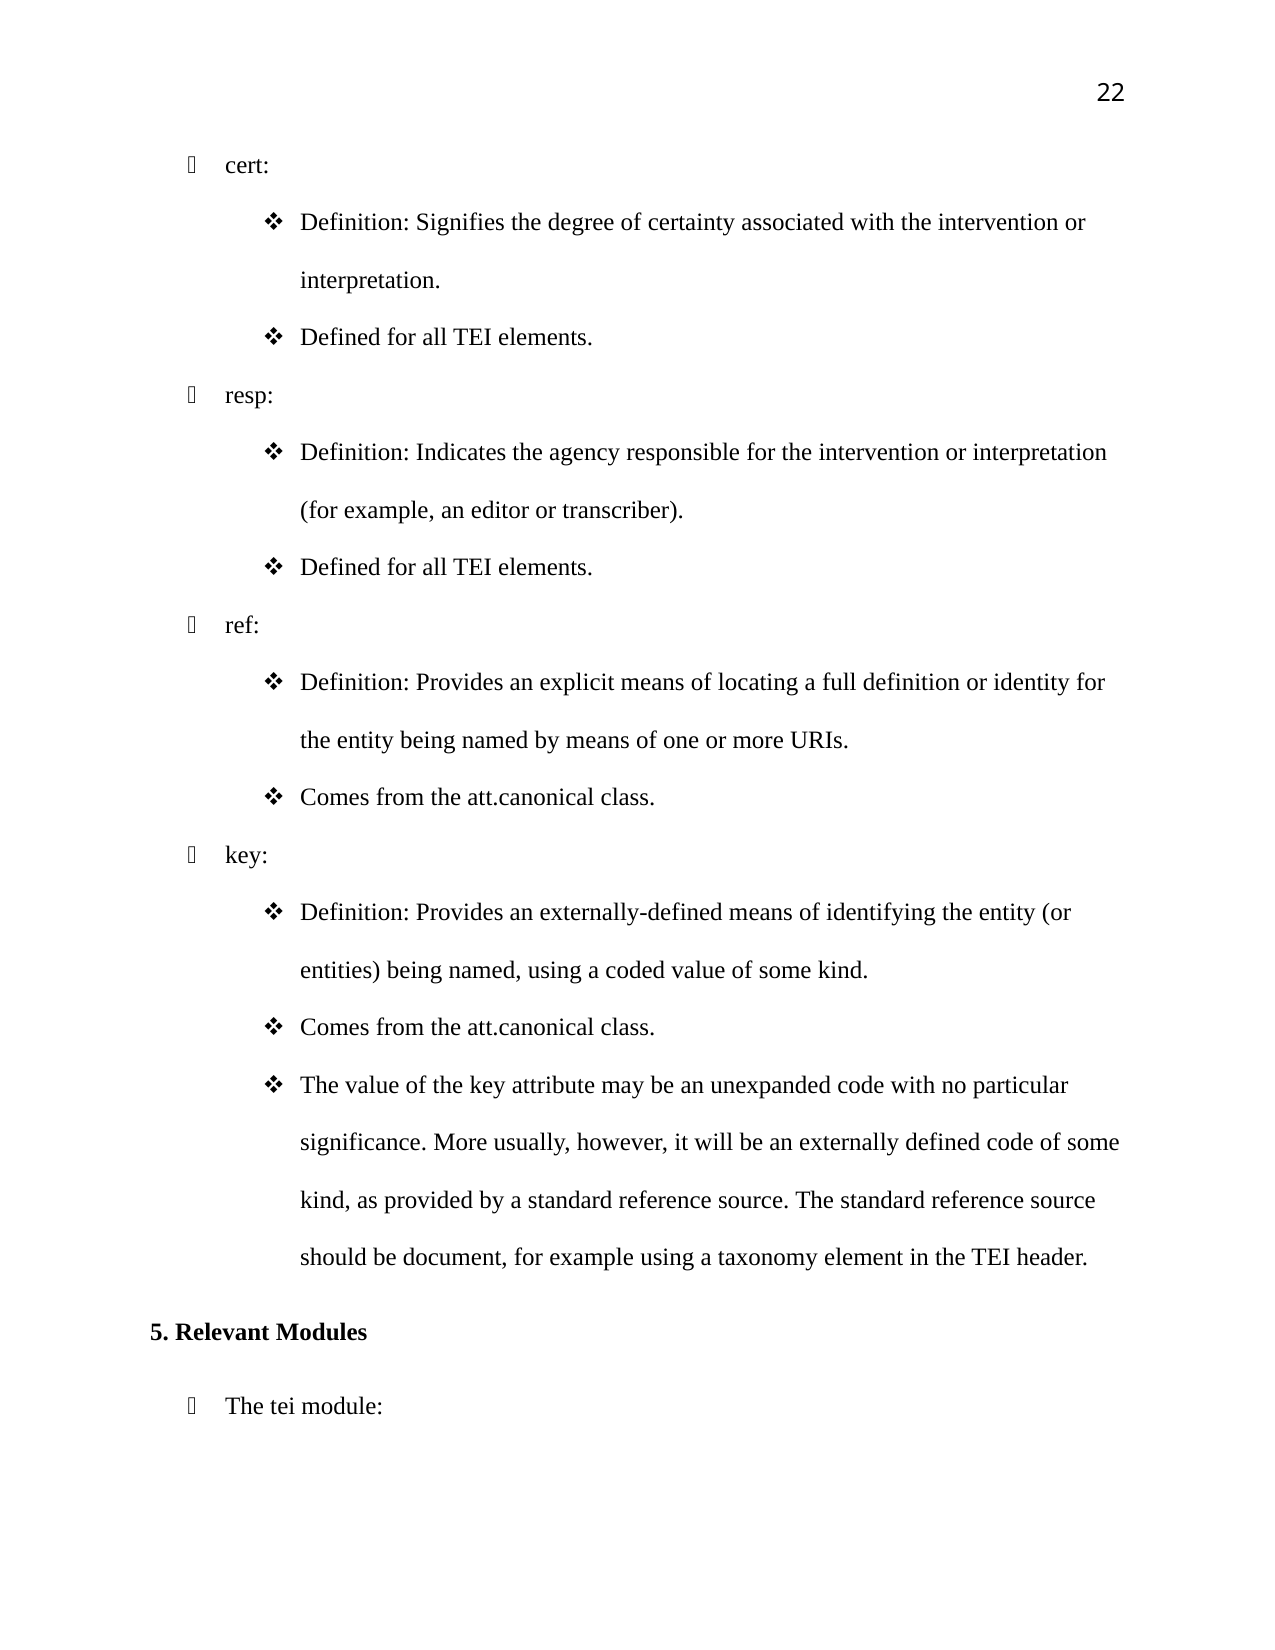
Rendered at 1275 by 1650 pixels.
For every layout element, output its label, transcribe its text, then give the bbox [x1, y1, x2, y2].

list Definition: Signifies the degree of certainty associated with the intervention or interpretation. [262, 207, 1125, 294]
text 5. Relevant Modules [150, 1317, 1125, 1345]
list cert: [187, 150, 1125, 179]
list Definition: Provides an explicit means of locating a full definition or identity for the entity being named by means of one or more URIs. [262, 667, 1125, 754]
list The tei module: [187, 1391, 1125, 1419]
list Defined for all TEI elements. [262, 322, 1125, 351]
list key: [187, 840, 1125, 869]
list Defined for all TEI elements. [262, 552, 1125, 581]
list Comes from the att.canonical class. [262, 1012, 1125, 1041]
list ref: [187, 610, 1125, 639]
list Definition: Provides an externally-defined means of identifying the entity (or entities) being named, using a coded value of some kind. [262, 897, 1125, 984]
list Definition: Indicates the agency responsible for the intervention or interpretation (for example, an editor or transcriber). [262, 437, 1125, 524]
list resp: [187, 380, 1125, 409]
list Comes from the att.canonical class. [262, 782, 1125, 811]
list The value of the key attribute may be an unexpanded code with no particular significance. More usually, however, it will be an externally defined code of some kind, as provided by a standard reference source. The standard reference source should be document, for example using a taxonomy element in the TEI header. [262, 1070, 1125, 1271]
